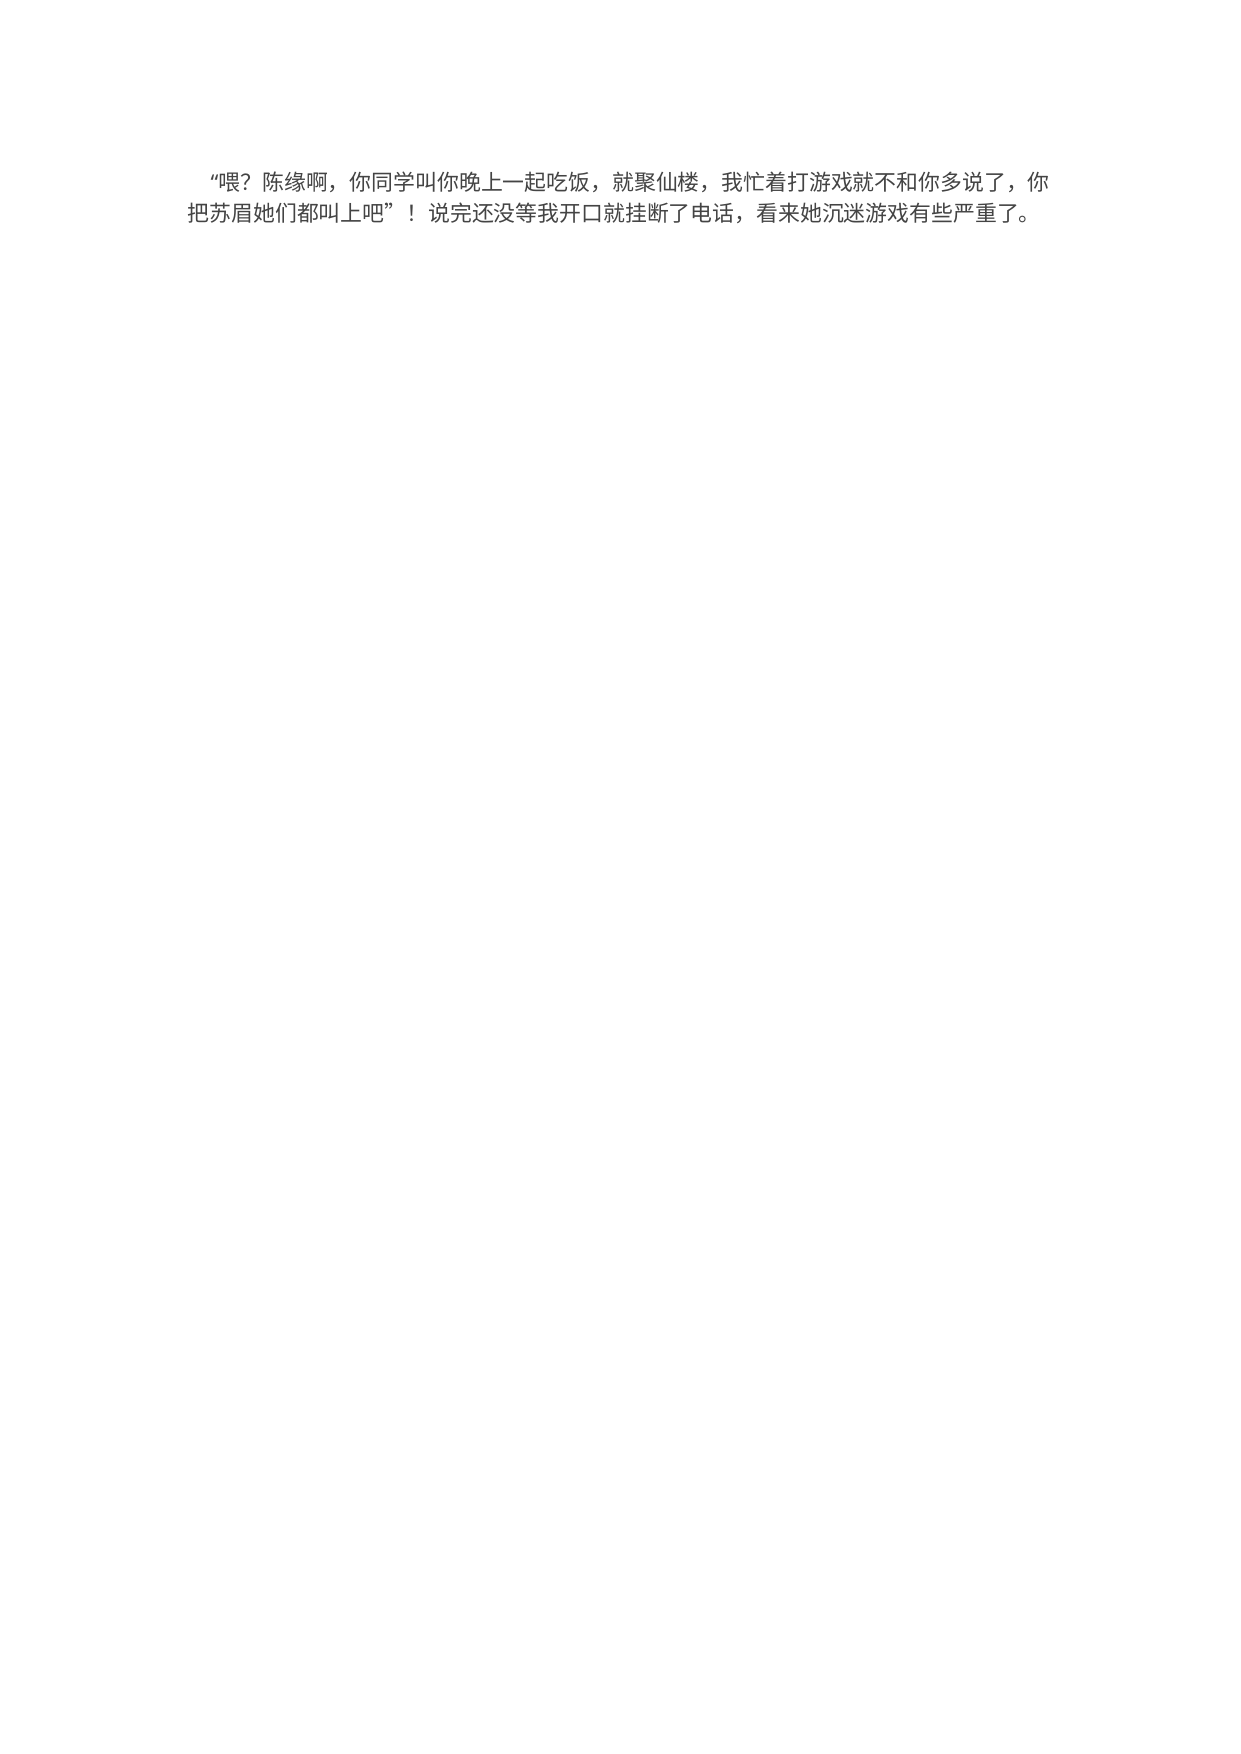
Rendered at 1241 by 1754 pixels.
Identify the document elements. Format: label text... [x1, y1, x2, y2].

text “喂？陈缘啊，你同学叫你晚上一起吃饭，就聚仙楼，我忙着打游戏就不和你多说了，你把苏眉她们都叫上吧”！说完还没等我开口就挂断了电话，看来她沉迷游戏有些严重了。 [187, 164, 1053, 228]
